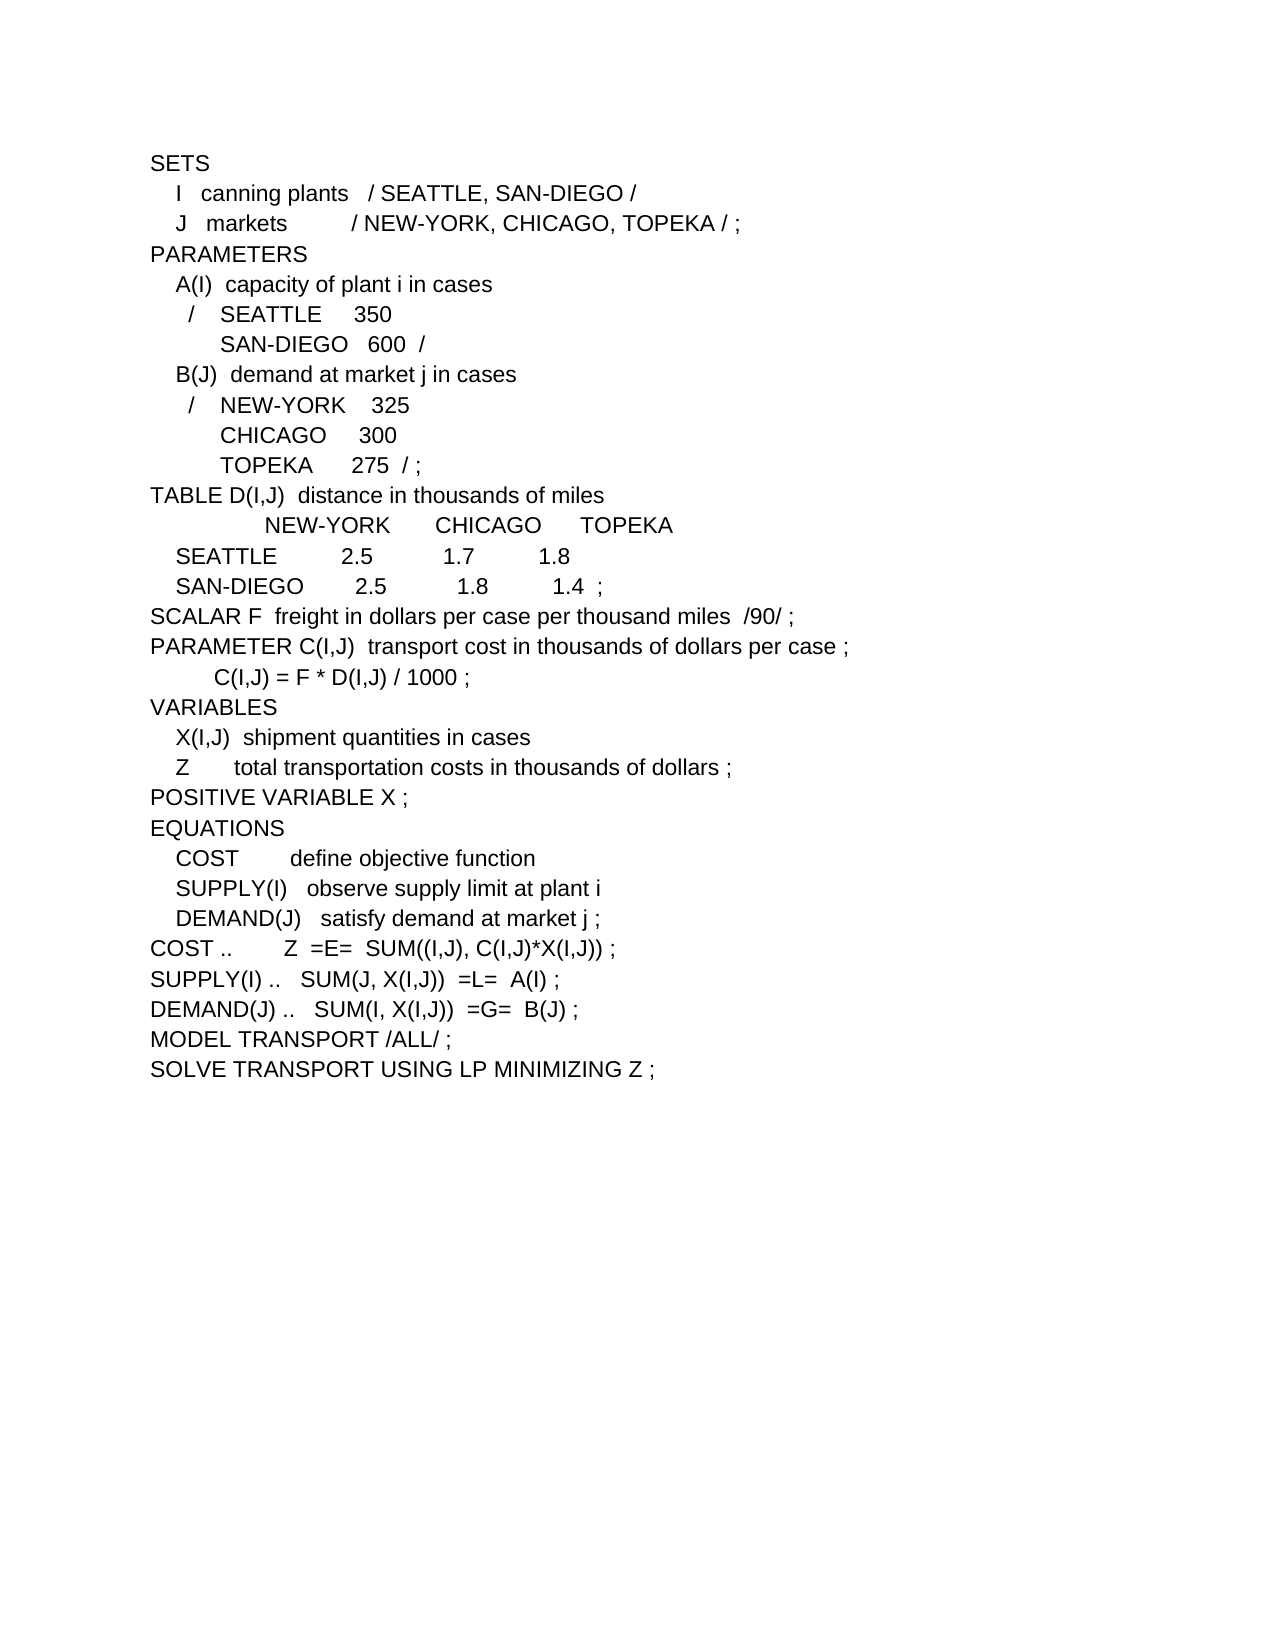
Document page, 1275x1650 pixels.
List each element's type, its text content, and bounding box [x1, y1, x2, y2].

text SEATTLE 2.5 1.7 1.8 [150, 543, 1125, 569]
text / NEW-YORK 325 [150, 392, 1125, 418]
text VARIABLES [150, 694, 1125, 720]
text SUPPLY(I) .. SUM(J, X(I,J)) =L= A(I) ; [150, 966, 1125, 992]
text SETS [150, 150, 1125, 176]
text MODEL TRANSPORT /ALL/ ; [150, 1026, 1125, 1052]
text TOPEKA 275 / ; [150, 452, 1125, 478]
text EQUATIONS [150, 814, 1125, 841]
text COST .. Z =E= SUM((I,J), C(I,J)*X(I,J)) ; [150, 935, 1125, 962]
text Z total transportation costs in thousands of dollars ; [150, 754, 1125, 781]
text CHICAGO 300 [150, 422, 1125, 448]
text I canning plants / SEATTLE, SAN-DIEGO / [150, 180, 1125, 207]
text DEMAND(J) .. SUM(I, X(I,J)) =G= B(J) ; [150, 996, 1125, 1022]
text SOLVE TRANSPORT USING LP MINIMIZING Z ; [150, 1056, 1125, 1083]
text A(I) capacity of plant i in cases [150, 271, 1125, 297]
text J markets / NEW-YORK, CHICAGO, TOPEKA / ; [150, 210, 1125, 237]
text PARAMETER C(I,J) transport cost in thousands of dollars per case ; [150, 633, 1125, 660]
text NEW-YORK CHICAGO TOPEKA [150, 512, 1125, 539]
text DEMAND(J) satisfy demand at market j ; [150, 905, 1125, 932]
text SAN-DIEGO 2.5 1.8 1.4 ; [150, 573, 1125, 599]
text C(I,J) = F * D(I,J) / 1000 ; [150, 663, 1125, 690]
text SUPPLY(I) observe supply limit at plant i [150, 875, 1125, 901]
text SCALAR F freight in dollars per case per thousand miles /90/ ; [150, 603, 1125, 629]
text X(I,J) shipment quantities in cases [150, 724, 1125, 750]
text POSITIVE VARIABLE X ; [150, 784, 1125, 811]
text TABLE D(I,J) distance in thousands of miles [150, 482, 1125, 509]
text / SEATTLE 350 [150, 301, 1125, 327]
text SAN-DIEGO 600 / [150, 331, 1125, 358]
text B(J) demand at market j in cases [150, 361, 1125, 388]
text COST define objective function [150, 845, 1125, 871]
text PARAMETERS [150, 241, 1125, 267]
